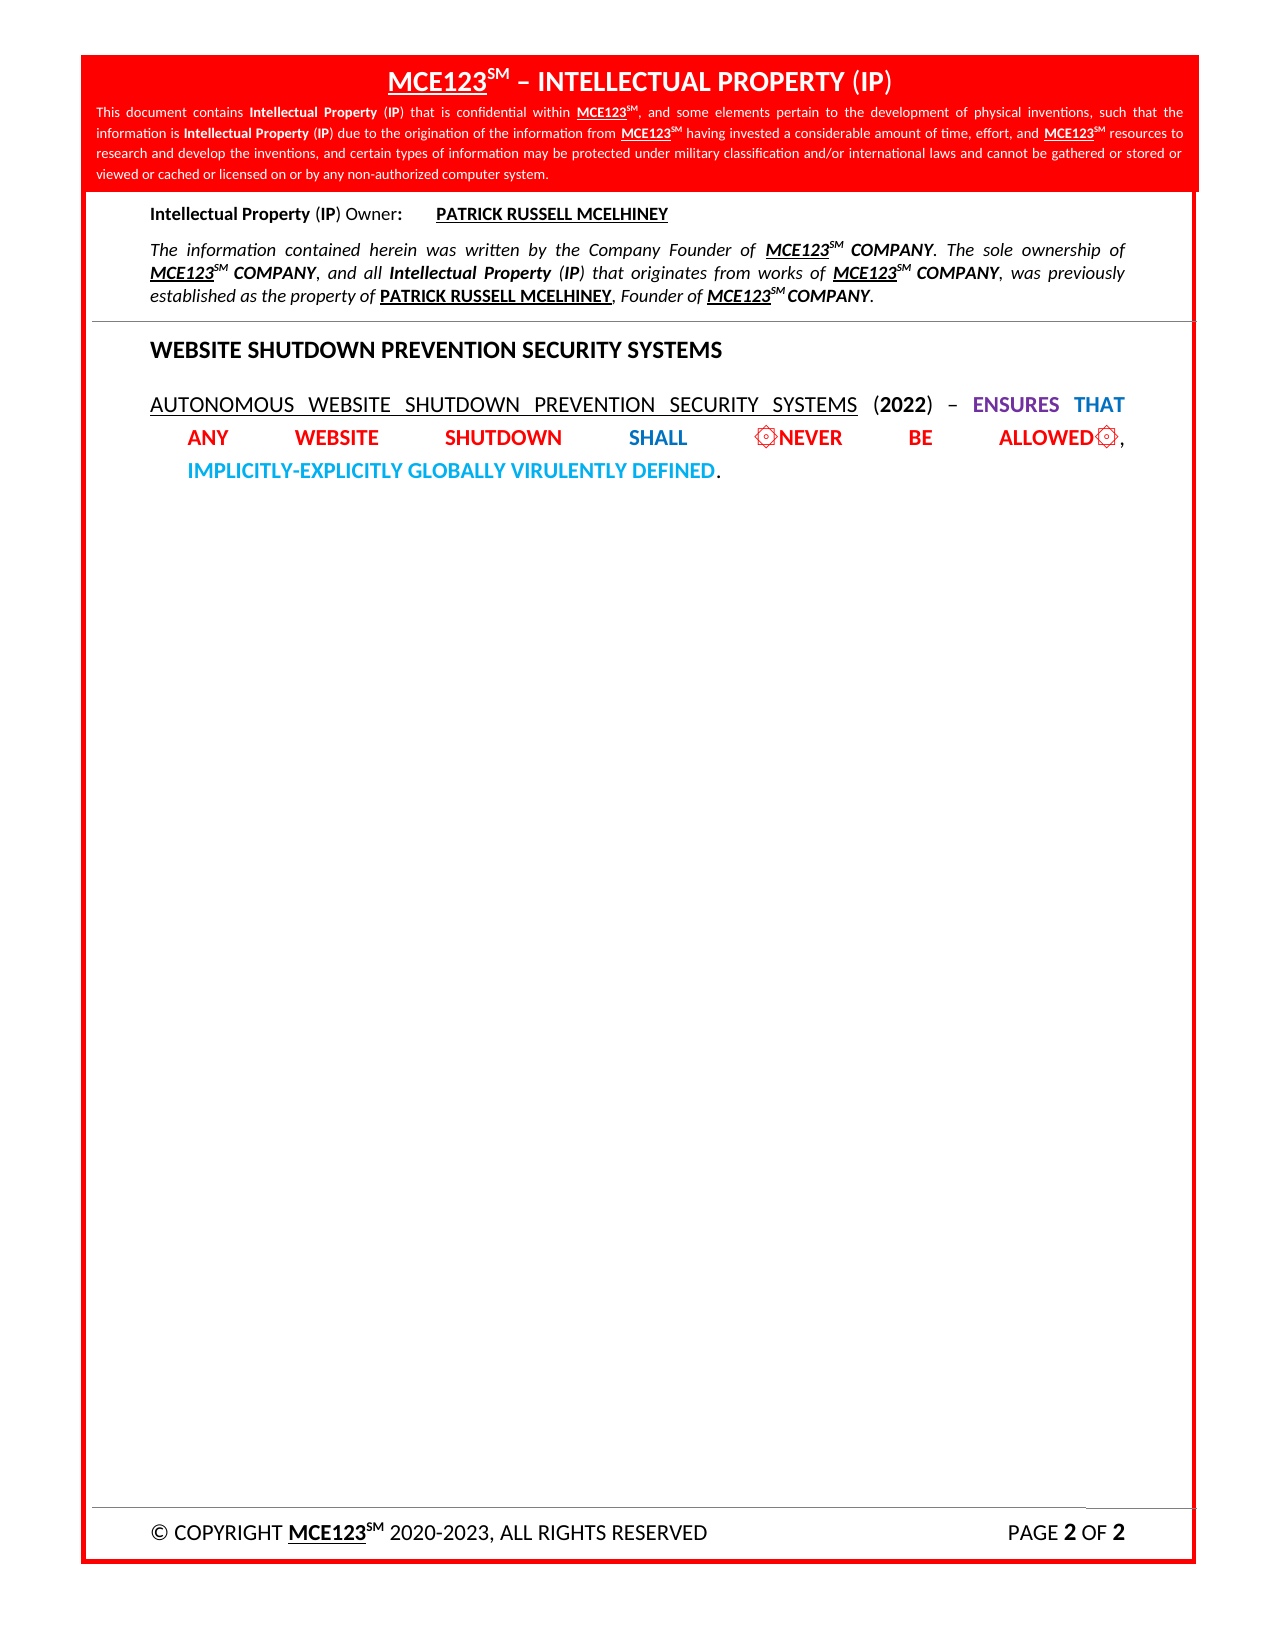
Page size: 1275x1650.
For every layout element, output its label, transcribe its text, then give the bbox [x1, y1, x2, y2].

text AUTONOMOUS WEBSITE SHUTDOWN PREVENTION SECURITY SYSTEMS (2022) – ENSURES THAT ANY WEBSITE SHUTDOWN SHALL ۞NEVER BE ALLOWED۞, IMPLICITLY-EXPLICITLY GLOBALLY VIRULENTLY DEFINED. [150, 391, 1125, 484]
text WEBSITE SHUTDOWN PREVENTION SECURITY SYSTEMS [150, 335, 1125, 365]
